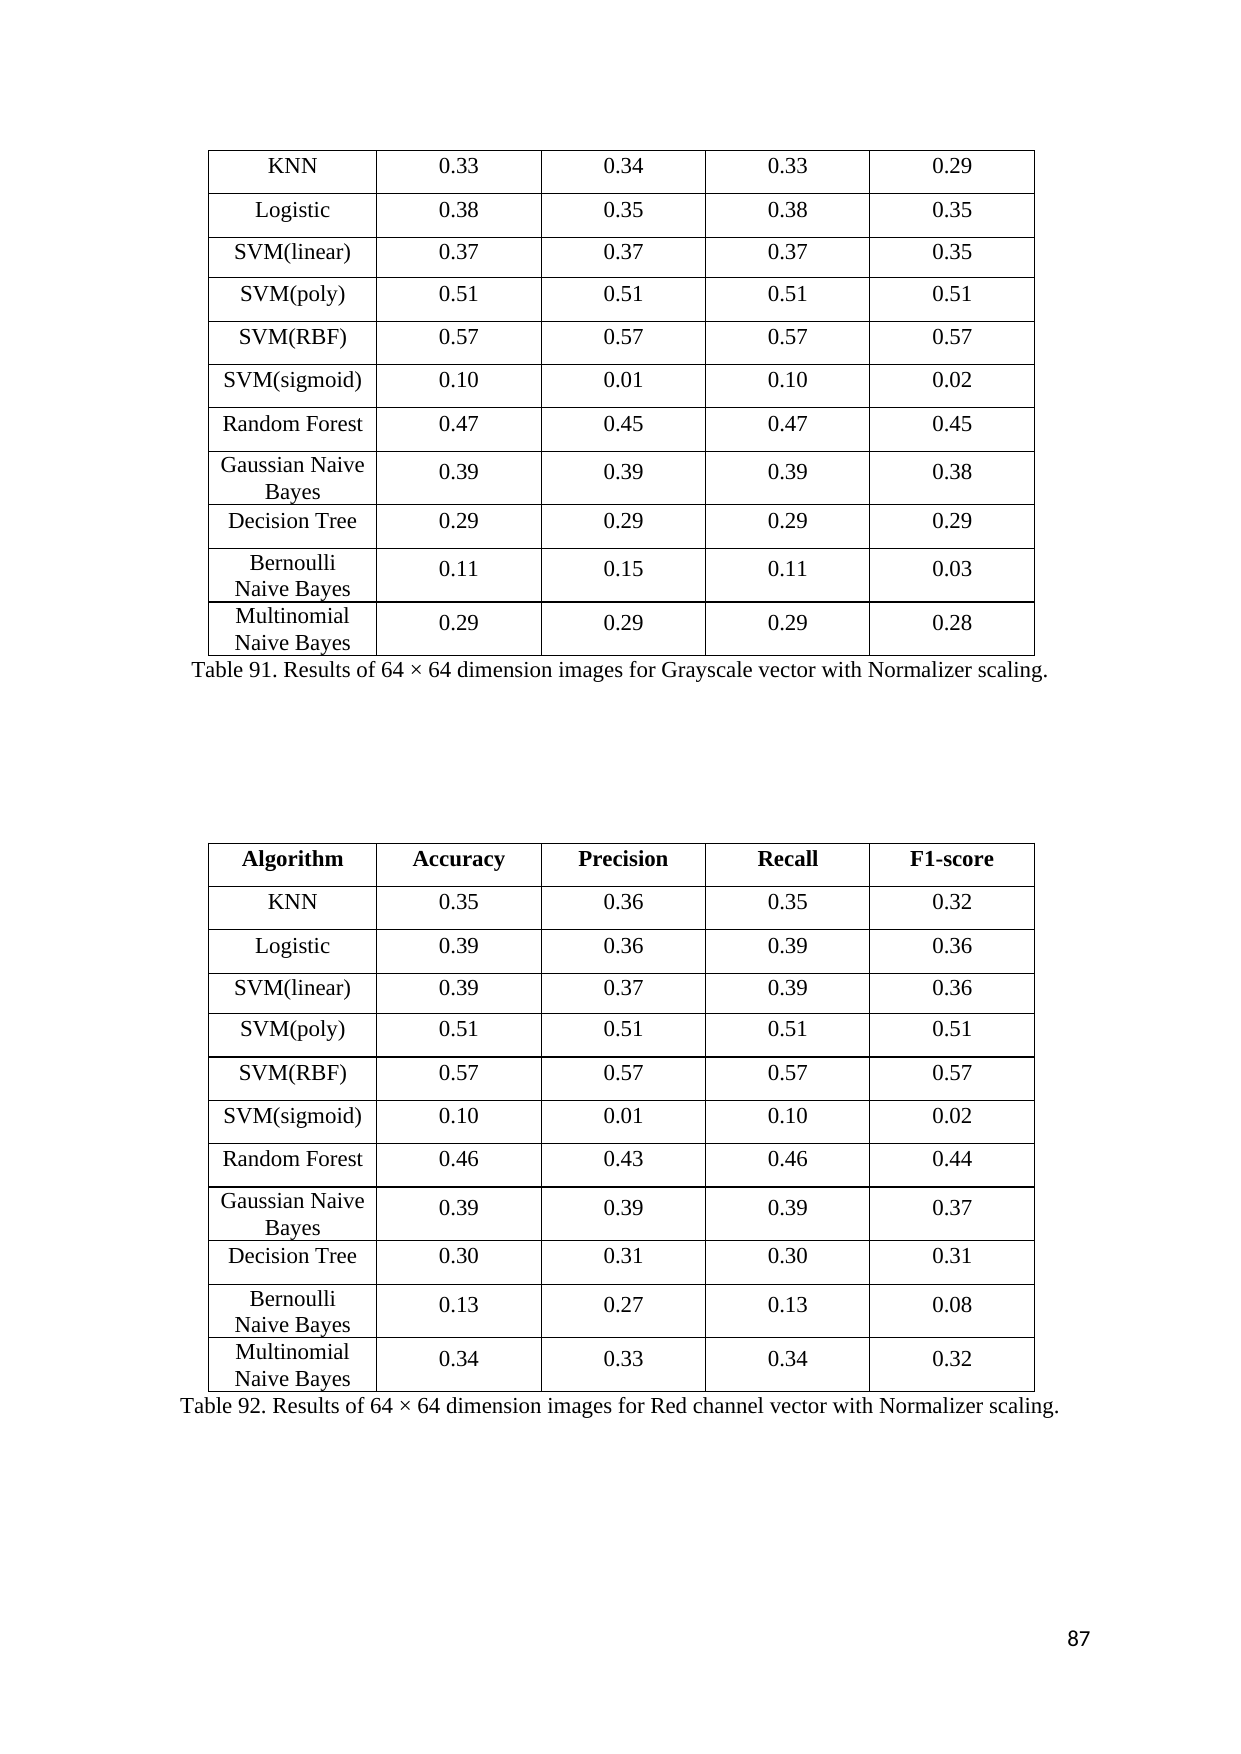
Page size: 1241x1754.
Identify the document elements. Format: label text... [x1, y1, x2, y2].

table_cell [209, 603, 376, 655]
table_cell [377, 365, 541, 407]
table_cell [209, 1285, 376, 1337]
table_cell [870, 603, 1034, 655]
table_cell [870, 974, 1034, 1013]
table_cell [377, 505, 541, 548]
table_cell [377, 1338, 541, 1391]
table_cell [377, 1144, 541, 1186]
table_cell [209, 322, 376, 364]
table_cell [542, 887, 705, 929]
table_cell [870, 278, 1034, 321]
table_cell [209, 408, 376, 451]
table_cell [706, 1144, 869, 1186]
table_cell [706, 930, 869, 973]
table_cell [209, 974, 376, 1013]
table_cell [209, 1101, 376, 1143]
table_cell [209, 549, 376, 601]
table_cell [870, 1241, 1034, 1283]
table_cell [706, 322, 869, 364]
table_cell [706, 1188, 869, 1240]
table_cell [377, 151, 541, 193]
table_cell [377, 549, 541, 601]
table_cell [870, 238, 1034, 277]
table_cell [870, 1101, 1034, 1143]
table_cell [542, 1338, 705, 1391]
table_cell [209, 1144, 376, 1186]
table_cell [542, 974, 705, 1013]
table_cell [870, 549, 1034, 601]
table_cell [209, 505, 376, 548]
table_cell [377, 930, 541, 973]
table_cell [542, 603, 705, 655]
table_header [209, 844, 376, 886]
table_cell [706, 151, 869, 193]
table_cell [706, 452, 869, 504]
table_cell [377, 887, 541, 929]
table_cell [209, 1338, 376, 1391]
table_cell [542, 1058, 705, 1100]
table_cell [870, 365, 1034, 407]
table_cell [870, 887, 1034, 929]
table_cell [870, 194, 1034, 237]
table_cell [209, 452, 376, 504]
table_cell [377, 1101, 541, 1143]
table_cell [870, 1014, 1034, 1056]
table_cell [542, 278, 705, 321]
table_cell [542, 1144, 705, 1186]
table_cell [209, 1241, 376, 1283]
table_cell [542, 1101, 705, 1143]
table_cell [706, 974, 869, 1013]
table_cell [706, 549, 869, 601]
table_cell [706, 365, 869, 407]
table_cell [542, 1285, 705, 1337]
text Table 92. Results of 64 × 64 dimension images for Red channel vector with Normalizer scaling. [150, 1392, 1090, 1418]
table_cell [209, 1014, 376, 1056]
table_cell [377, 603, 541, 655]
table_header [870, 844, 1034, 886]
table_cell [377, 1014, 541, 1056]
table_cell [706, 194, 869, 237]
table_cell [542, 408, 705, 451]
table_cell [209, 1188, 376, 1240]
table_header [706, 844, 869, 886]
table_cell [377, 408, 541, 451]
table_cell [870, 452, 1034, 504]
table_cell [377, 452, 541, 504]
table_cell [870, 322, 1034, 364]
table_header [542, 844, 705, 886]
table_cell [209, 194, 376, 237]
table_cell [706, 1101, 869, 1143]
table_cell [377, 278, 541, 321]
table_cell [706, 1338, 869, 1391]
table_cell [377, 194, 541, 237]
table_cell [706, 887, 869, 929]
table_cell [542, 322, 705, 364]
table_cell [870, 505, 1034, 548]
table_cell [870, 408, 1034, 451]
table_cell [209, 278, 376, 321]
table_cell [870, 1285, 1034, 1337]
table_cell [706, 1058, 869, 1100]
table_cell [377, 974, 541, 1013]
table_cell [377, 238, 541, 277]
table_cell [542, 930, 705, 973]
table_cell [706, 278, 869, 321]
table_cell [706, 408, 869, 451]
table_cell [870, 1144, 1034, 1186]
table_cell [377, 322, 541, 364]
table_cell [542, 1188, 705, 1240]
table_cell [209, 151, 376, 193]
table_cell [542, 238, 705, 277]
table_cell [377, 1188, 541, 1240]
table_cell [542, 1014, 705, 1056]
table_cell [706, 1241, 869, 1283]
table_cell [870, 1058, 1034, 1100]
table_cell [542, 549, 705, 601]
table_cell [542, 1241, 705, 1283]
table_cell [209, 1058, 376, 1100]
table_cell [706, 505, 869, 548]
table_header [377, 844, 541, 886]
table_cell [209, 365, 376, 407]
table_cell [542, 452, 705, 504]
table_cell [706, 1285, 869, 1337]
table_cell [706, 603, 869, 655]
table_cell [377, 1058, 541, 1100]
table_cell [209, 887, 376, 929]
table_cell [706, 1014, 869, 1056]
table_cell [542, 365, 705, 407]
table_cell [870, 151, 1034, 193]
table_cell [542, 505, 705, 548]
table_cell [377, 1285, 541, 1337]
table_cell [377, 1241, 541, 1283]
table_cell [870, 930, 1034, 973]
text Table 91. Results of 64 × 64 dimension images for Grayscale vector with Normalizer scaling. [150, 656, 1090, 682]
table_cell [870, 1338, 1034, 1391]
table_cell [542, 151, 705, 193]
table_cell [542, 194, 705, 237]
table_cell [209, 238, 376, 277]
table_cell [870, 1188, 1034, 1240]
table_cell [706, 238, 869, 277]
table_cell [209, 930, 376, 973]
